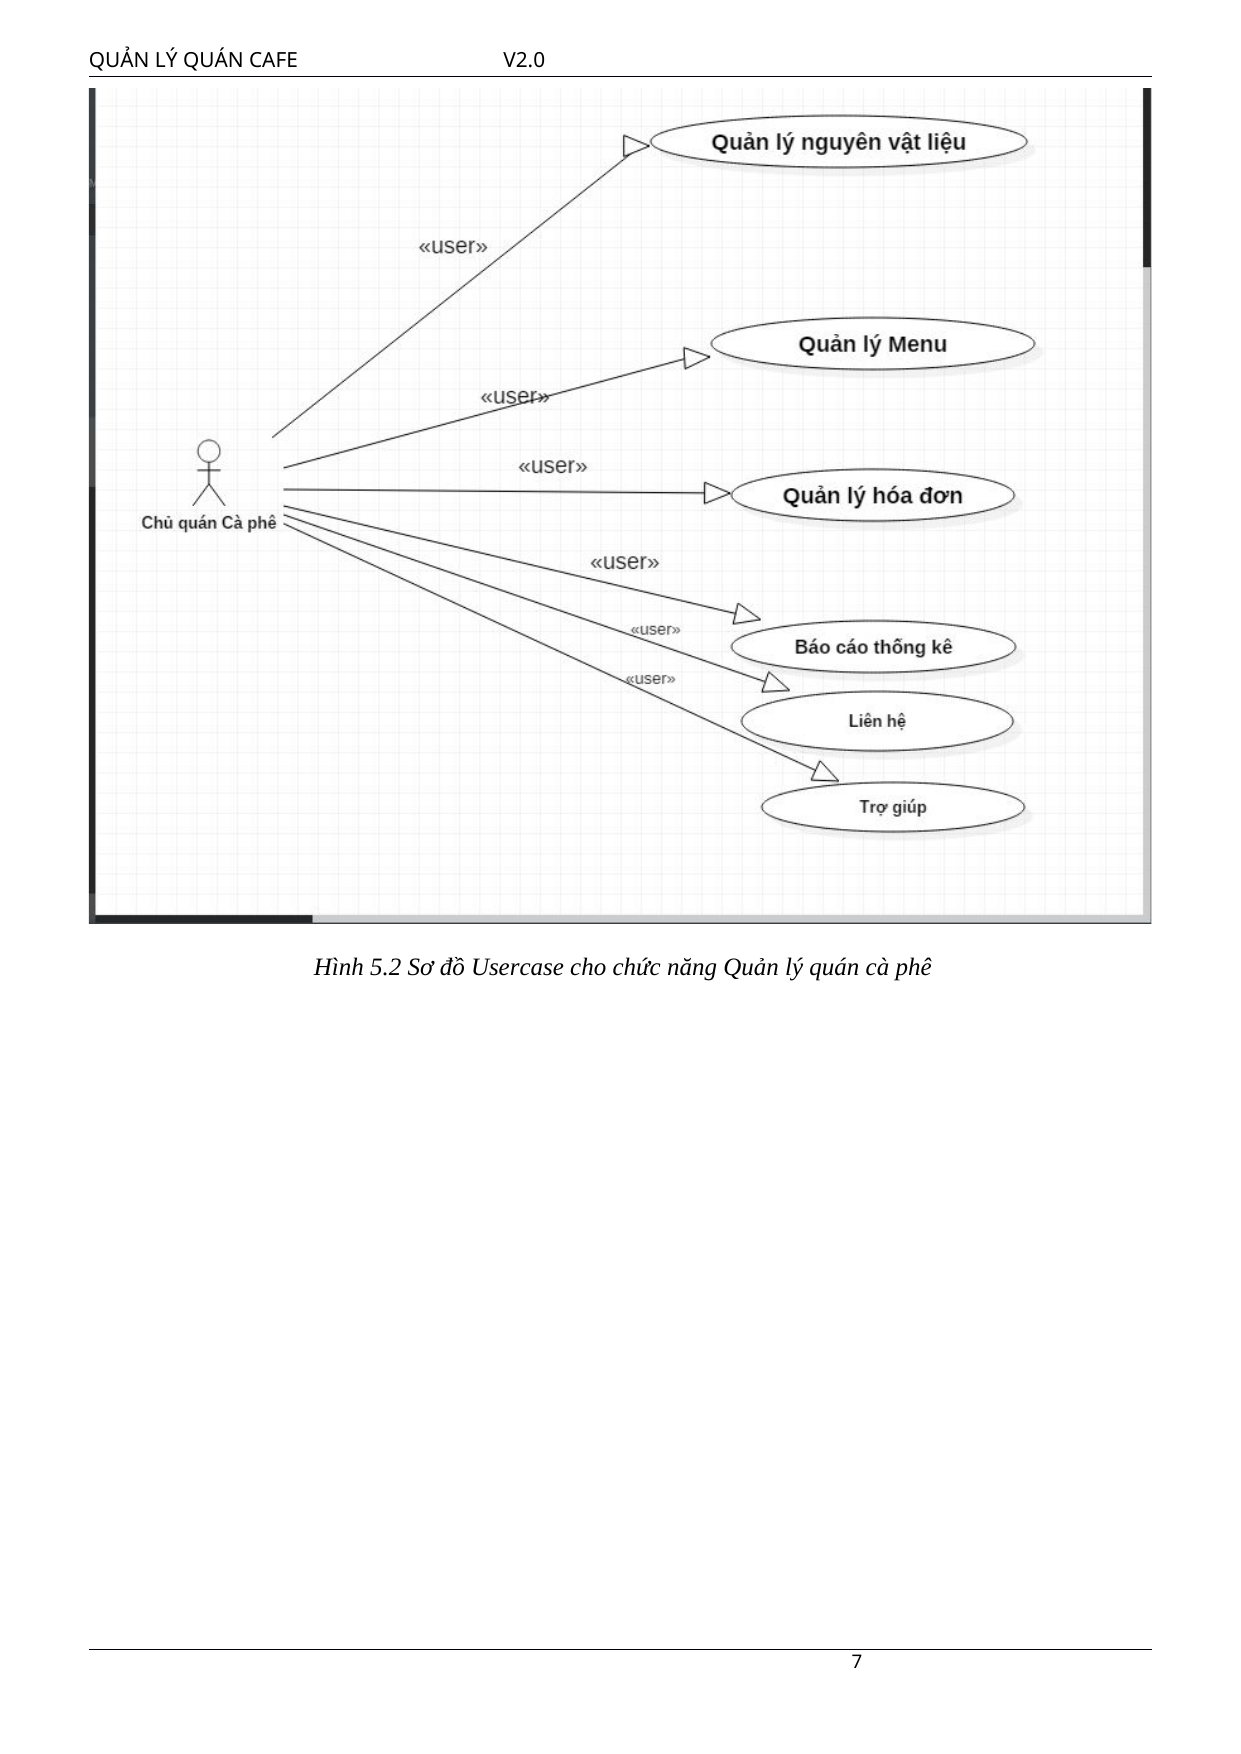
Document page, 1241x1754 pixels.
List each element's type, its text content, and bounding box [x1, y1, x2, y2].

text Hình 5.2 Sơ đồ Usercase cho chức năng Quản lý quán cà phê [239, 952, 1152, 981]
picture [88, 88, 1152, 924]
